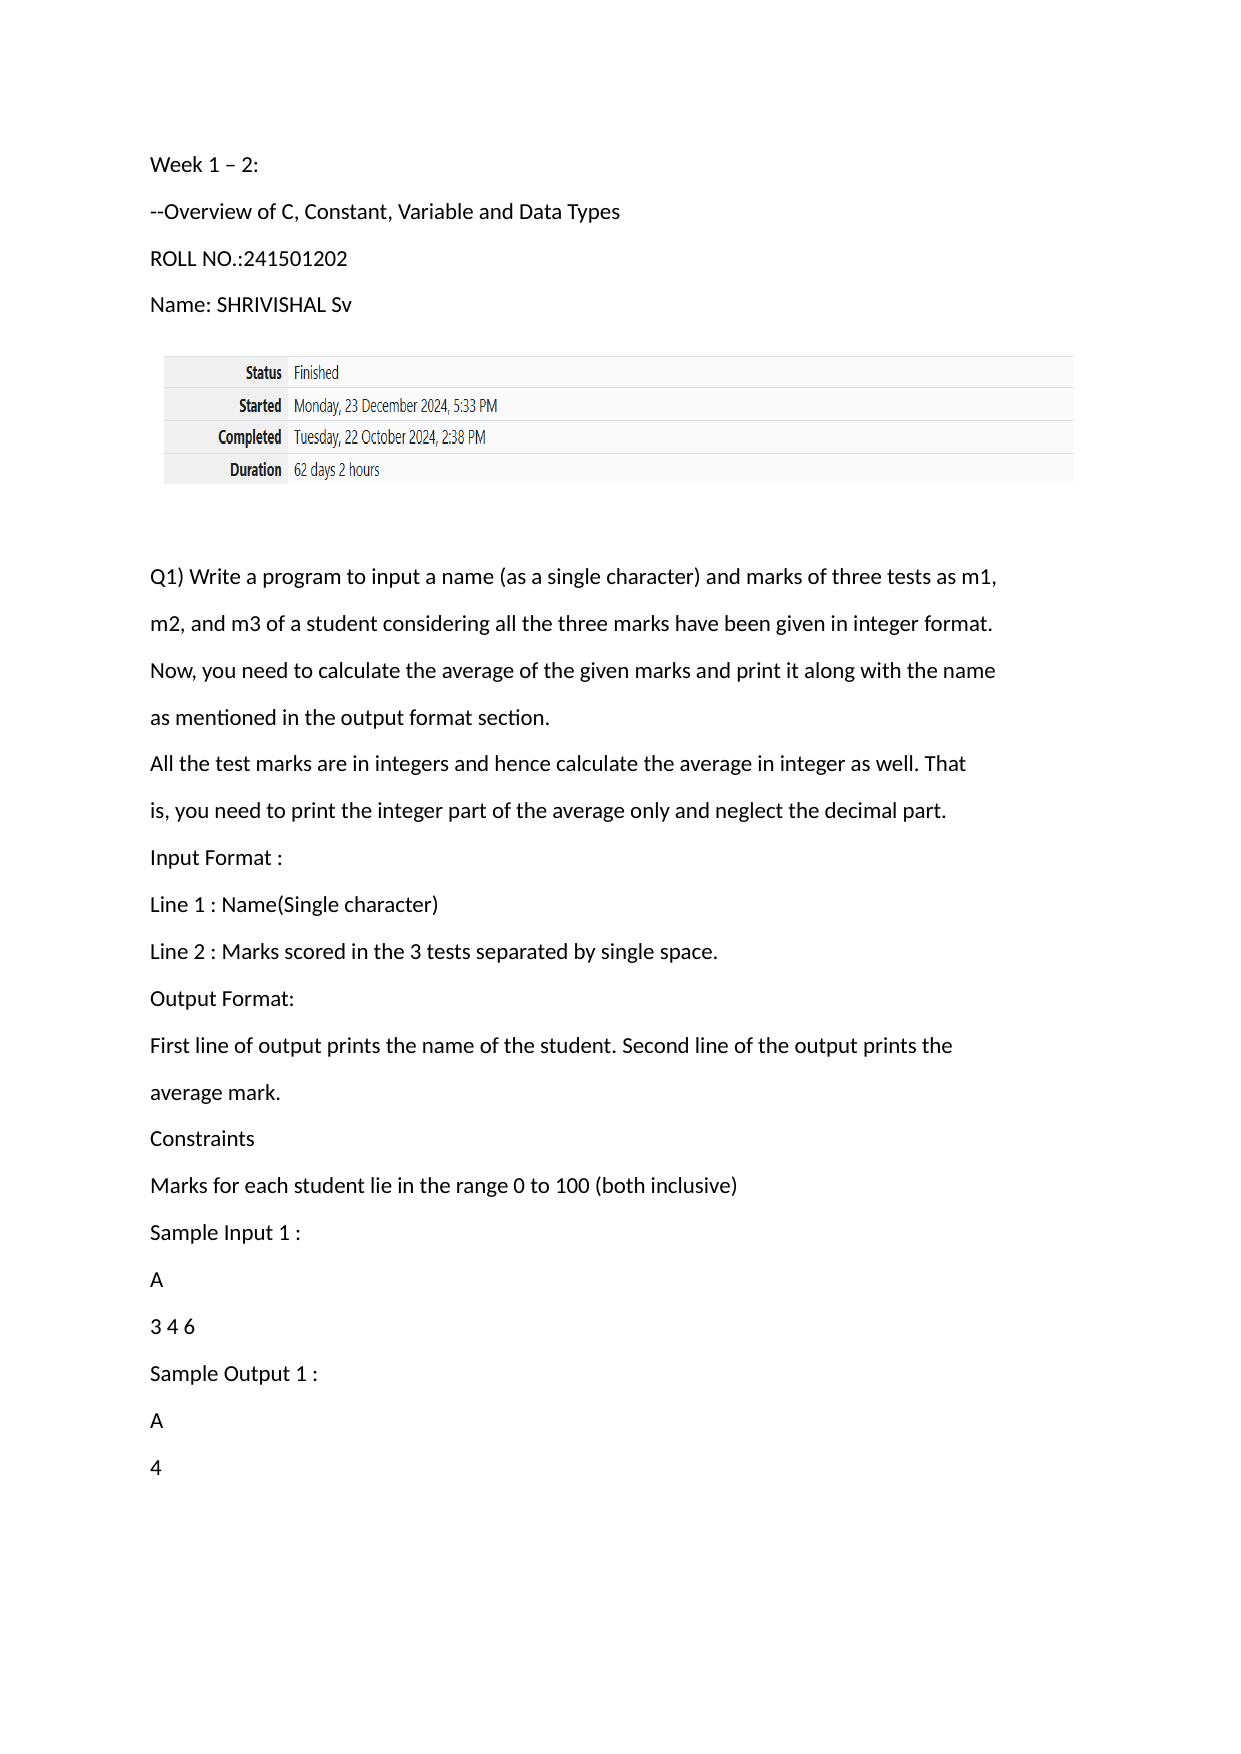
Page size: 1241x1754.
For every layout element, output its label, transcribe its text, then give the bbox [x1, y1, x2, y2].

text Q1) Write a program to input a name (as a single character) and marks of three tests as m1, [150, 562, 1090, 590]
text Sample Output 1 : [150, 1359, 1090, 1387]
picture [150, 337, 1091, 497]
text Output Format: [150, 984, 1090, 1012]
text Line 2 : Marks scored in the 3 tests separated by single space. [150, 937, 1090, 965]
text Line 1 : Name(Single character) [150, 890, 1090, 918]
text All the test marks are in integers and hence calculate the average in integer as well. That [150, 749, 1090, 777]
text A [150, 1406, 1090, 1434]
text 4 [150, 1453, 1090, 1481]
text Week 1 – 2: [150, 150, 1090, 178]
text 3 4 6 [150, 1312, 1090, 1340]
text ROLL NO.:241501202 [150, 244, 1090, 272]
text Input Format : [150, 843, 1090, 871]
text --Overview of C, Constant, Variable and Data Types [150, 197, 1090, 225]
text Sample Input 1 : [150, 1218, 1090, 1246]
text average mark. [150, 1078, 1090, 1106]
text Constraints [150, 1124, 1090, 1152]
text m2, and m3 of a student considering all the three marks have been given in integer format. [150, 609, 1090, 637]
text Marks for each student lie in the range 0 to 100 (both inclusive) [150, 1171, 1090, 1199]
text First line of output prints the name of the student. Second line of the output prints the [150, 1031, 1090, 1059]
text Name: SHRIVISHAL Sv [150, 291, 1090, 319]
text is, you need to print the integer part of the average only and neglect the decimal part. [150, 796, 1090, 824]
text Now, you need to calculate the average of the given marks and print it along with the name [150, 656, 1090, 684]
text as mentioned in the output format section. [150, 703, 1090, 731]
text A [150, 1265, 1090, 1293]
